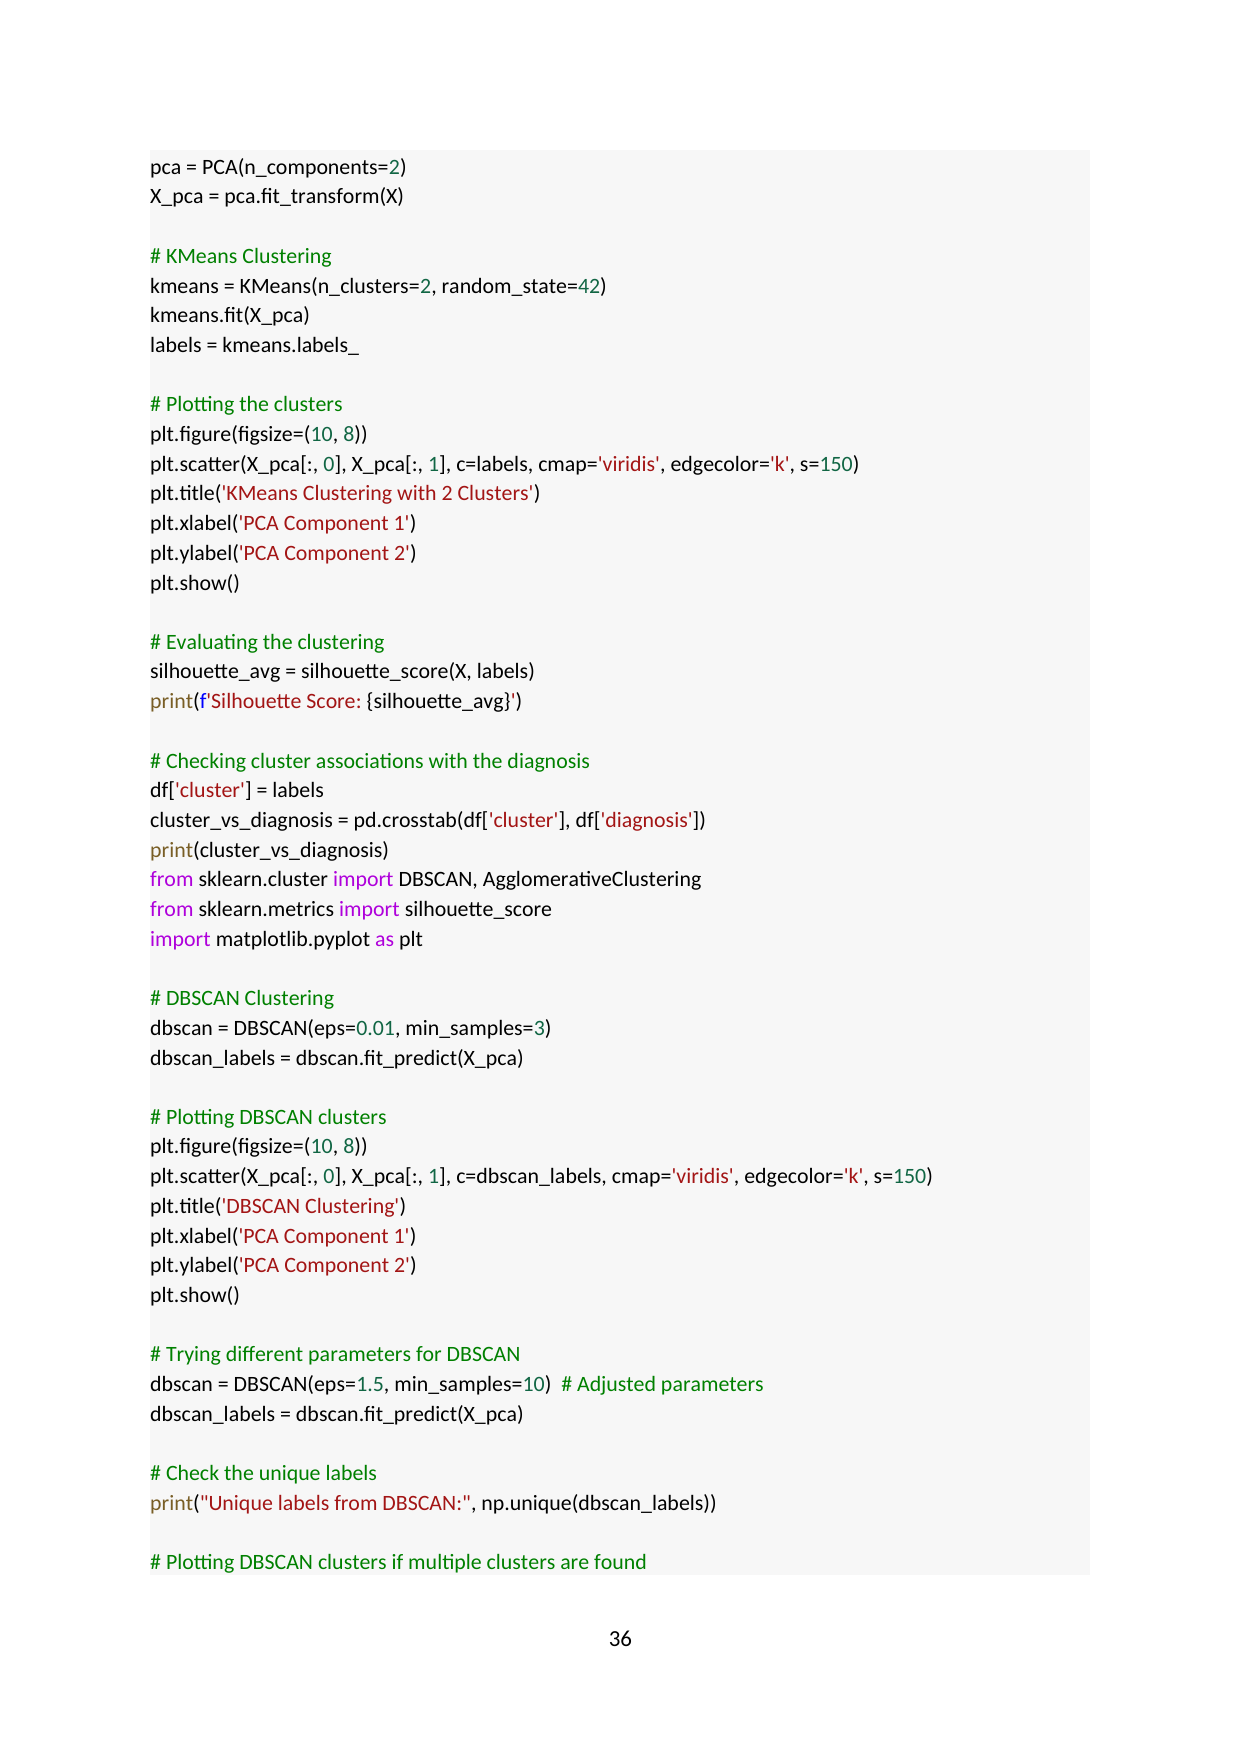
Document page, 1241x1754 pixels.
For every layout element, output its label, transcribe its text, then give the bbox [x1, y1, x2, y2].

text plt.figure(figsize=(10, 8)) [150, 1130, 1090, 1159]
text kmeans.fit(X_pca) [150, 298, 1090, 328]
text dbscan_labels = dbscan.fit_predict(X_pca) [150, 1041, 1090, 1070]
text labels = kmeans.labels_ [150, 328, 1090, 358]
text X_pca = pca.fit_transform(X) [150, 180, 1090, 209]
text pca = PCA(n_components=2) [150, 150, 1090, 180]
text dbscan_labels = dbscan.fit_predict(X_pca) [150, 1397, 1090, 1427]
text dbscan = DBSCAN(eps=0.01, min_samples=3) [150, 1011, 1090, 1041]
text print(f'Silhouette Score: {silhouette_avg}') [150, 684, 1090, 714]
text plt.xlabel('PCA Component 1') [150, 1219, 1090, 1248]
text plt.ylabel('PCA Component 2') [150, 536, 1090, 566]
text plt.scatter(X_pca[:, 0], X_pca[:, 1], c=dbscan_labels, cmap='viridis', edgecolor='k', s=150) [150, 1159, 1090, 1189]
text plt.title('DBSCAN Clustering') [150, 1189, 1090, 1219]
text # Checking cluster associations with the diagnosis [150, 744, 1090, 773]
text plt.xlabel('PCA Component 1') [150, 506, 1090, 536]
text from sklearn.metrics import silhouette_score [150, 892, 1090, 922]
text plt.show() [150, 566, 1090, 595]
text plt.show() [150, 1278, 1090, 1308]
text from sklearn.cluster import DBSCAN, AgglomerativeClustering [150, 862, 1090, 892]
text print("Unique labels from DBSCAN:", np.unique(dbscan_labels)) [150, 1486, 1090, 1516]
text plt.scatter(X_pca[:, 0], X_pca[:, 1], c=labels, cmap='viridis', edgecolor='k', s=150) [150, 447, 1090, 477]
text # Check the unique labels [150, 1456, 1090, 1486]
text dbscan = DBSCAN(eps=1.5, min_samples=10) # Adjusted parameters [150, 1367, 1090, 1397]
text plt.ylabel('PCA Component 2') [150, 1248, 1090, 1278]
text # Plotting the clusters [150, 387, 1090, 417]
text # DBSCAN Clustering [150, 981, 1090, 1011]
text silhouette_avg = silhouette_score(X, labels) [150, 655, 1090, 684]
text kmeans = KMeans(n_clusters=2, random_state=42) [150, 269, 1090, 298]
text plt.title('KMeans Clustering with 2 Clusters') [150, 477, 1090, 506]
text # Plotting DBSCAN clusters [150, 1100, 1090, 1130]
text plt.figure(figsize=(10, 8)) [150, 417, 1090, 447]
text print(cluster_vs_diagnosis) [150, 833, 1090, 862]
text # Trying different parameters for DBSCAN [150, 1337, 1090, 1367]
text # Plotting DBSCAN clusters if multiple clusters are found [150, 1545, 1090, 1575]
text df['cluster'] = labels [150, 773, 1090, 803]
text import matplotlib.pyplot as plt [150, 922, 1090, 952]
text # Evaluating the clustering [150, 625, 1090, 655]
text # KMeans Clustering [150, 239, 1090, 269]
text cluster_vs_diagnosis = pd.crosstab(df['cluster'], df['diagnosis']) [150, 803, 1090, 833]
